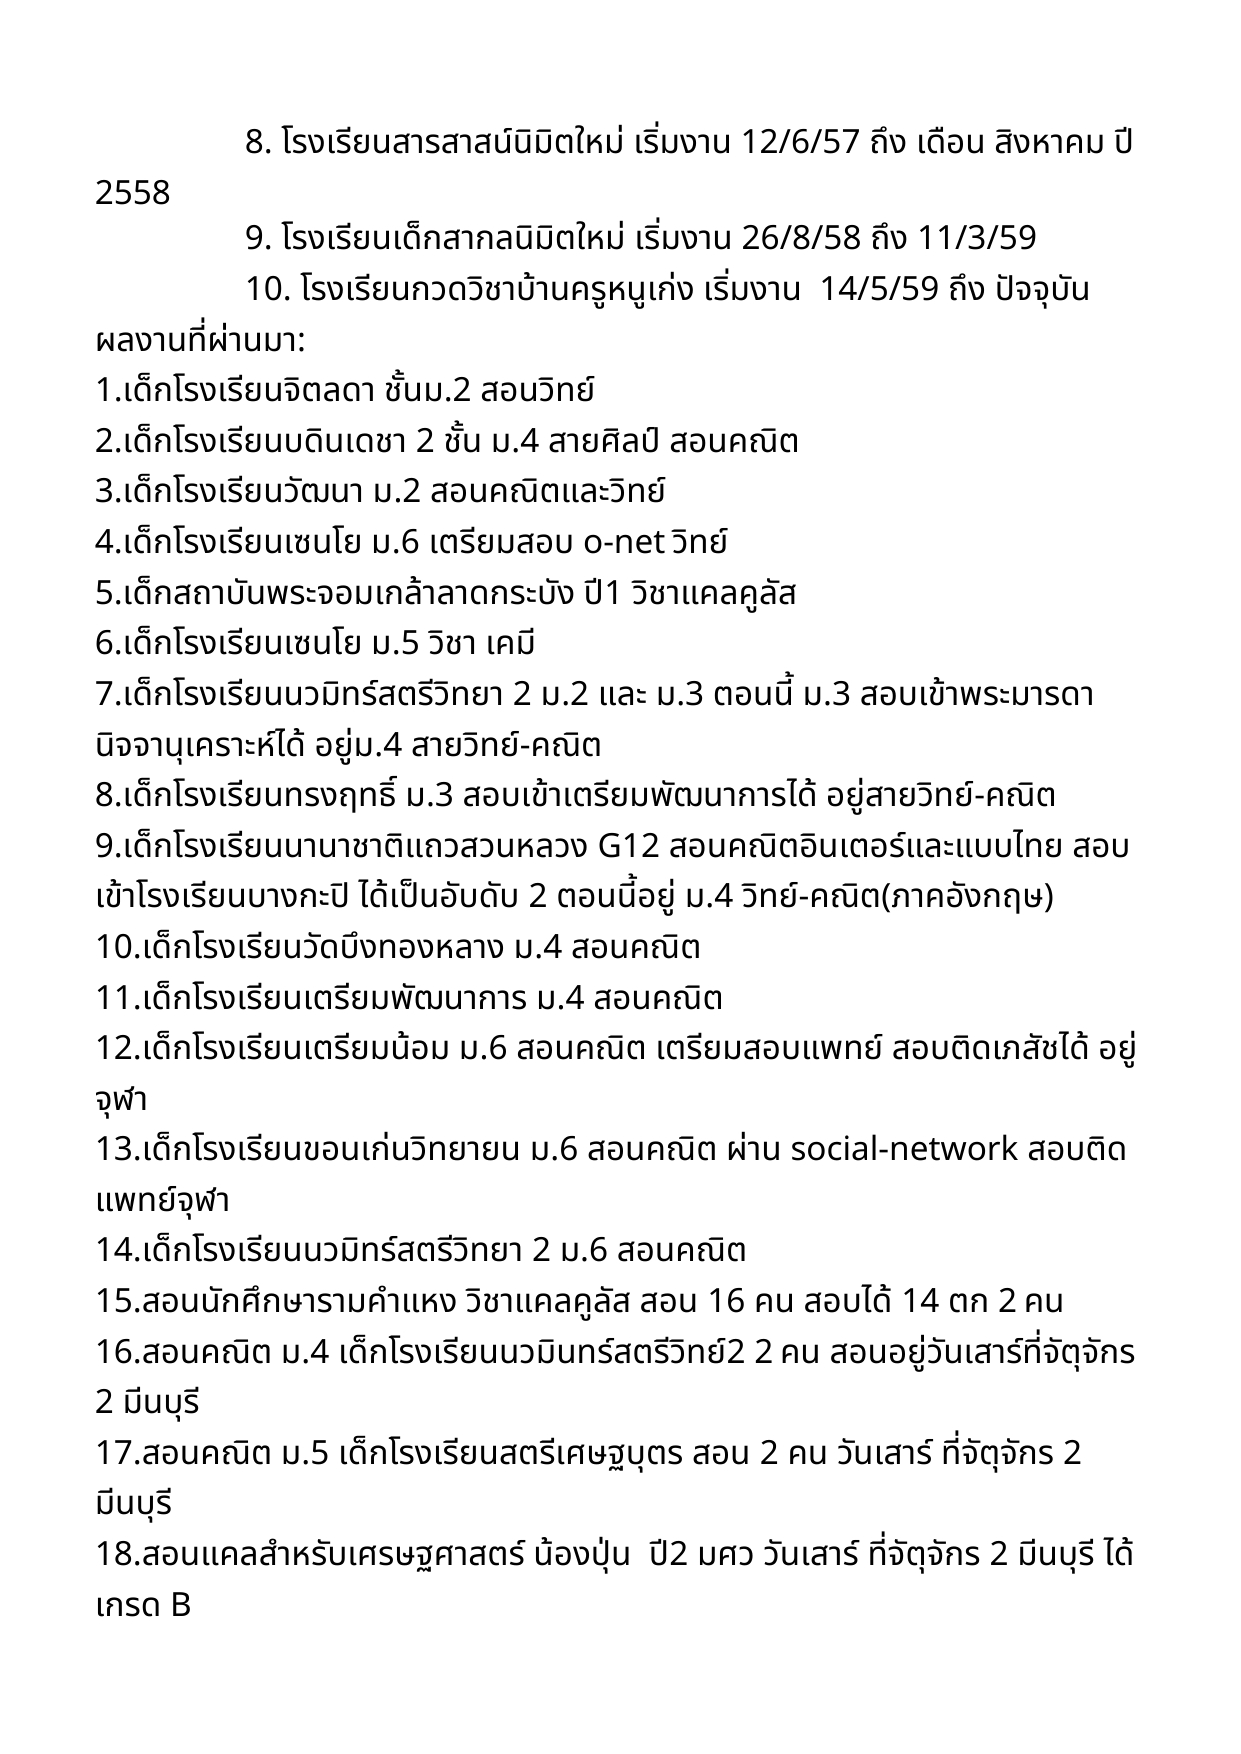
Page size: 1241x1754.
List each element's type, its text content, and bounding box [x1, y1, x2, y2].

text 10.เด็กโรงเรียนวัดบึงทองหลาง ม.4 สอนคณิต [94, 923, 1146, 973]
text 7.เด็กโรงเรียนนวมิทร์สตรีวิทยา 2 ม.2 และ ม.3 ตอนนี้ ม.3 สอบเข้าพระมารดานิจจานุเคราะห์ได้ อยู่ม.4 สายวิทย์-คณิต [94, 670, 1146, 771]
text 10. โรงเรียนกวดวิชาบ้านครูหนูเก่ง เริ่มงาน 14/5/59 ถึง ปัจจุบัน [169, 265, 1146, 315]
text 11.เด็กโรงเรียนเตรียมพัฒนาการ ม.4 สอนคณิต [94, 973, 1146, 1024]
text ผลงานที่ผ่านมา: [94, 315, 1146, 366]
text 18.สอนแคลสำหรับเศรษฐศาสตร์ น้องปุ่น ปี2 มศว วันเสาร์ ที่จัตุจักร 2 มีนบุรี ได้เกรด B [94, 1530, 1146, 1631]
text 15.สอนนักศึกษารามคำแหง วิชาแคลคูลัส สอน 16 คน สอบได้ 14 ตก 2คน [94, 1277, 1146, 1327]
text 5.เด็กสถาบันพระจอมเกล้าลาดกระบัง ปี1 วิชาแคลคูลัส [94, 568, 1146, 619]
text 4.เด็กโรงเรียนเซนโย ม.6 เตรียมสอบ o-netวิทย์ [94, 518, 1146, 568]
text 14.เด็กโรงเรียนนวมิทร์สตรีวิทยา 2 ม.6 สอนคณิต [94, 1226, 1146, 1277]
text 12.เด็กโรงเรียนเตรียมน้อม ม.6 สอนคณิต เตรียมสอบแพทย์ สอบติดเภสัชได้ อยู่จุฬา [94, 1024, 1146, 1125]
text 6.เด็กโรงเรียนเซนโย ม.5 วิชา เคมี [94, 619, 1146, 670]
text 8. โรงเรียนสารสาสน์นิมิตใหม่ เริ่มงาน 12/6/57 ถึง เดือน สิงหาคม ปี 2558 [94, 118, 1146, 214]
text 16.สอนคณิต ม.4 เด็กโรงเรียนนวมินทร์สตรีวิทย์2 2คน สอนอยู่วันเสาร์ที่จัตุจักร 2 มีนบุรี [94, 1327, 1146, 1429]
text 8.เด็กโรงเรียนทรงฤทธิ์ ม.3 สอบเข้าเตรียมพัฒนาการได้ อยู่สายวิทย์-คณิต [94, 771, 1146, 822]
text 9. โรงเรียนเด็กสากลนิมิตใหม่ เริ่มงาน 26/8/58 ถึง 11/3/59 [169, 214, 1146, 265]
text 1.เด็กโรงเรียนจิตลดา ชั้นม.2 สอนวิทย์ [94, 366, 1146, 417]
text 13.เด็กโรงเรียนขอนเก่นวิทยายน ม.6 สอนคณิต ผ่าน social-network สอบติดแพทย์จุฬา [94, 1125, 1146, 1226]
text 3.เด็กโรงเรียนวัฒนา ม.2 สอนคณิตและวิทย์ [94, 467, 1146, 518]
text 17.สอนคณิต ม.5 เด็กโรงเรียนสตรีเศษฐบุตร สอน 2 คน วันเสาร์ ที่จัตุจักร 2 มีนบุรี [94, 1429, 1146, 1530]
text 2.เด็กโรงเรียนบดินเดชา 2 ชั้น ม.4 สายศิลป์ สอนคณิต [94, 417, 1146, 467]
text 9.เด็กโรงเรียนนานาชาติแถวสวนหลวง G12 สอนคณิตอินเตอร์และแบบไทย สอบเข้าโรงเรียนบางกะปิ ได้เป็นอับดับ 2 ตอนนี้อยู่ ม.4 วิทย์-คณิต(ภาคอังกฤษ) [94, 822, 1146, 923]
